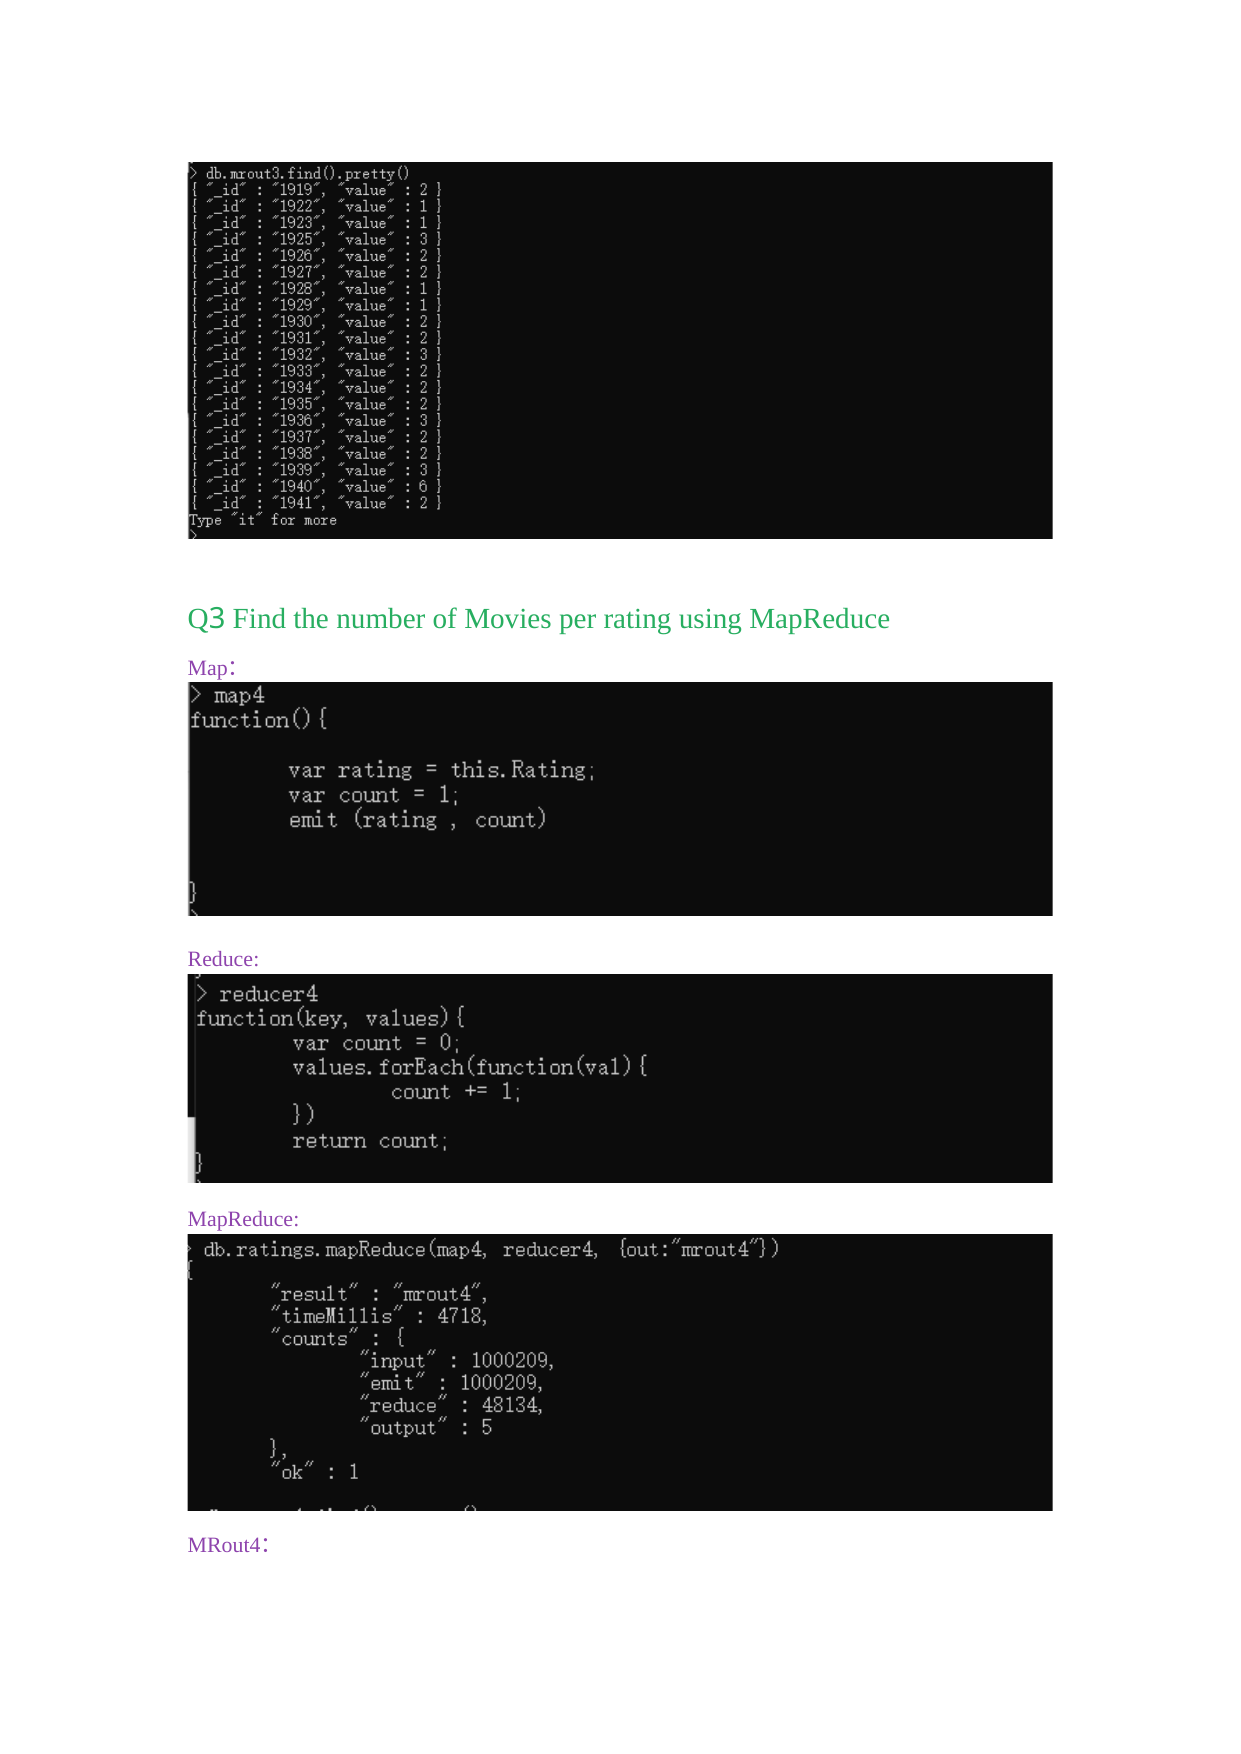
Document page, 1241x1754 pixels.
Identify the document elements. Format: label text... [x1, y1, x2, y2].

picture [187, 682, 1053, 916]
picture [187, 974, 1053, 1183]
subtitle MRout4： [187, 1527, 1053, 1559]
picture [187, 1234, 1053, 1511]
subtitle Reduce: [187, 942, 1053, 974]
subtitle Map： [187, 649, 1053, 682]
subtitle Q3 Find the number of Movies per rating using MapReduce [187, 584, 1053, 649]
picture [187, 162, 1053, 539]
subtitle MapReduce: [187, 1202, 1053, 1234]
